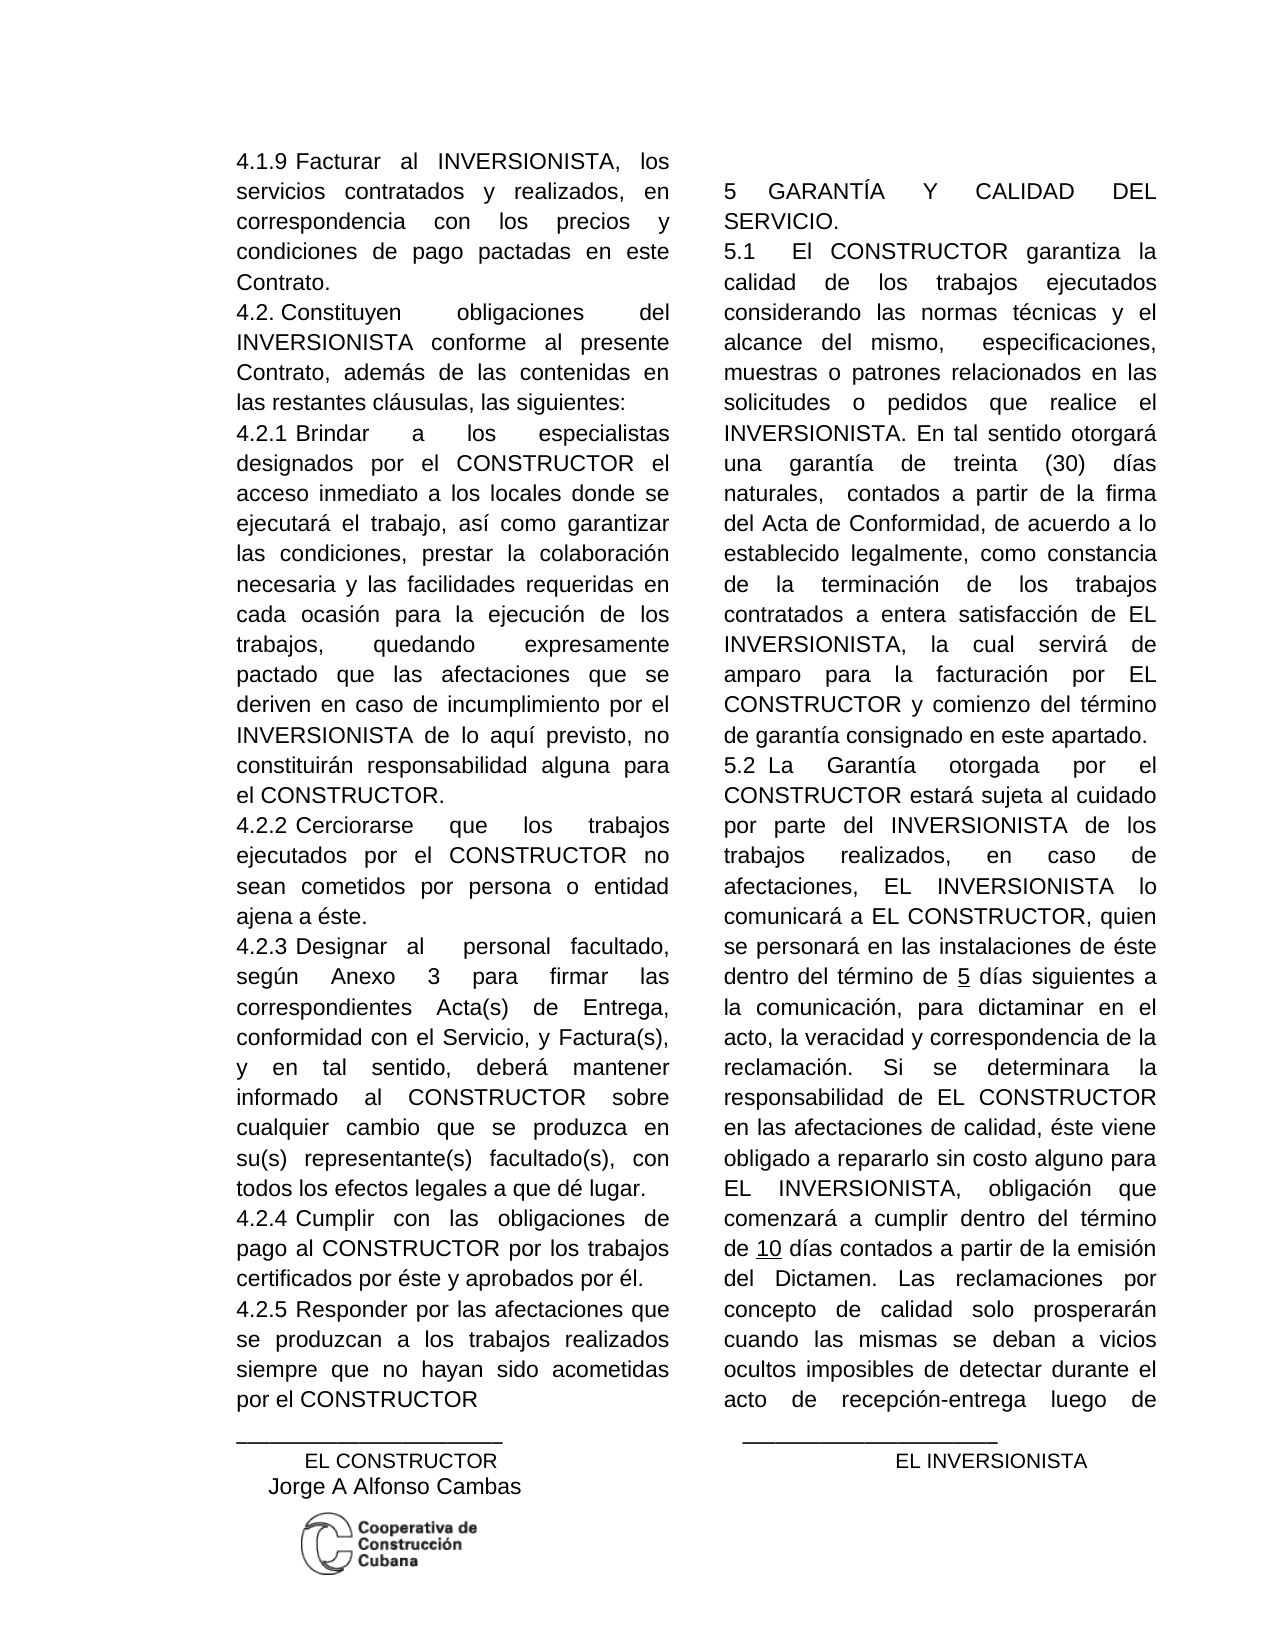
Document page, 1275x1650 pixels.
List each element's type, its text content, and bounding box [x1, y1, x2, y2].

text 5.1 El CONSTRUCTOR garantiza la calidad de los trabajos ejecutados considerando las normas técnicas y el alcance del mismo, especificaciones, muestras o patrones relacionados en las solicitudes o pedidos que realice el INVERSIONISTA. En tal sentido otorgará una garantía de treinta (30) días naturales, contados a partir de la firma del Acta de Conformidad, de acuerdo a lo establecido legalmente, como constancia de la terminación de los trabajos contratados a entera satisfacción de EL INVERSIONISTA, la cual servirá de amparo para la facturación por EL CONSTRUCTOR y comienzo del término de garantía consignado en este apartado. [723, 238, 1157, 748]
list Responder por las afectaciones que se produzcan a los trabajos realizados siempre que no hayan sido acometidas por el CONSTRUCTOR [236, 1296, 670, 1413]
list Brindar a los especialistas designados por el CONSTRUCTOR el acceso inmediato a los locales donde se ejecutará el trabajo, así como garantizar las condiciones, prestar la colaboración necesaria y las facilidades requeridas en cada ocasión para la ejecución de los trabajos, quedando expresamente pactado que las afectaciones que se deriven en caso de incumplimiento por el INVERSIONISTA de lo aquí previsto, no constituirán responsabilidad alguna para el CONSTRUCTOR. [236, 419, 670, 808]
list Designar al personal facultado, según Anexo 3 para firmar las correspondientes Acta(s) de Entrega, conformidad con el Servicio, y Factura(s), y en tal sentido, deberá mantener informado al CONSTRUCTOR sobre cualquier cambio que se produzca en su(s) representante(s) facultado(s), con todos los efectos legales a que dé lugar. [236, 933, 670, 1201]
list Cerciorarse que los trabajos ejecutados por el CONSTRUCTOR no sean cometidos por persona o entidad ajena a éste. [236, 812, 670, 929]
list Constituyen obligaciones del INVERSIONISTA conforme al presente Contrato, además de las contenidas en las restantes cláusulas, las siguientes: [236, 299, 670, 416]
list Facturar al INVERSIONISTA, los servicios contratados y realizados, en correspondencia con los precios y condiciones de pago pactadas en este Contrato. [236, 148, 670, 295]
picture [301, 1512, 478, 1575]
list GARANTÍA Y CALIDAD DEL SERVICIO. [723, 178, 1157, 234]
list Cumplir con las obligaciones de pago al CONSTRUCTOR por los trabajos certificados por éste y aprobados por él. [236, 1205, 670, 1292]
